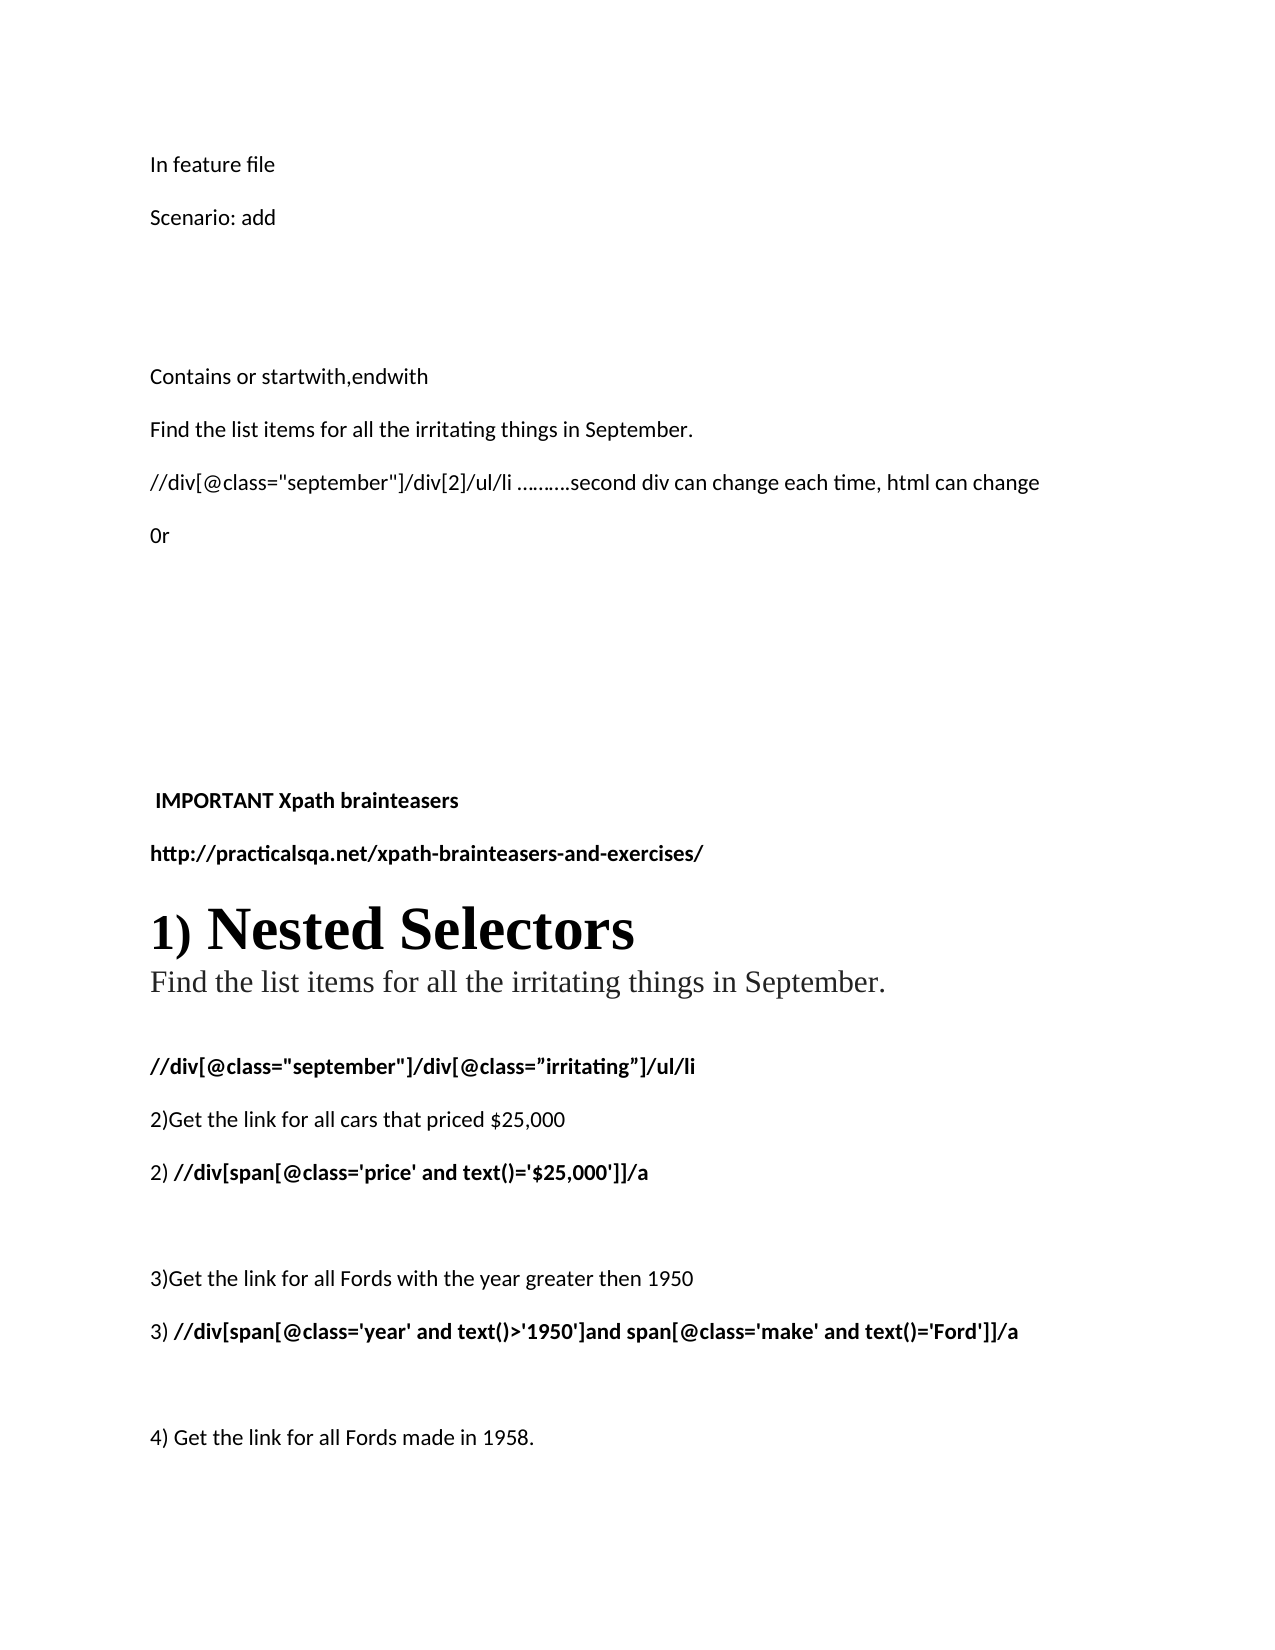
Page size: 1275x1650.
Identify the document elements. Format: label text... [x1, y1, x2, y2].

text 4) Get the link for all Fords made in 1958. [150, 1423, 1125, 1451]
subtitle 1) Nested Selectors [150, 892, 1125, 963]
text IMPORTANT Xpath brainteasers [150, 786, 1125, 814]
text 3)Get the link for all Fords with the year greater then 1950 [150, 1264, 1125, 1292]
text 2) //div[span[@class='price' and text()='$25,000']]/a [150, 1158, 1125, 1186]
text 2)Get the link for all cars that priced $25,000 [150, 1105, 1125, 1133]
text In feature file [150, 150, 1125, 178]
text Find the list items for all the irritating things in September. [150, 415, 1125, 443]
text 3) //div[span[@class='year' and text()>'1950']and span[@class='make' and text()='Ford']]/a [150, 1317, 1125, 1345]
text http://practicalsqa.net/xpath-brainteasers-and-exercises/ [150, 839, 1125, 867]
text Find the list items for all the irritating things in September. [150, 963, 1125, 999]
text //div[@class="september"]/div[@class=”irritating”]/ul/li [150, 1052, 1125, 1080]
text //div[@class="september"]/div[2]/ul/li ……….second div can change each time, html can change [150, 468, 1125, 496]
text 0r [150, 521, 1125, 549]
text Scenario: add [150, 203, 1125, 231]
text Contains or startwith,endwith [150, 362, 1125, 390]
